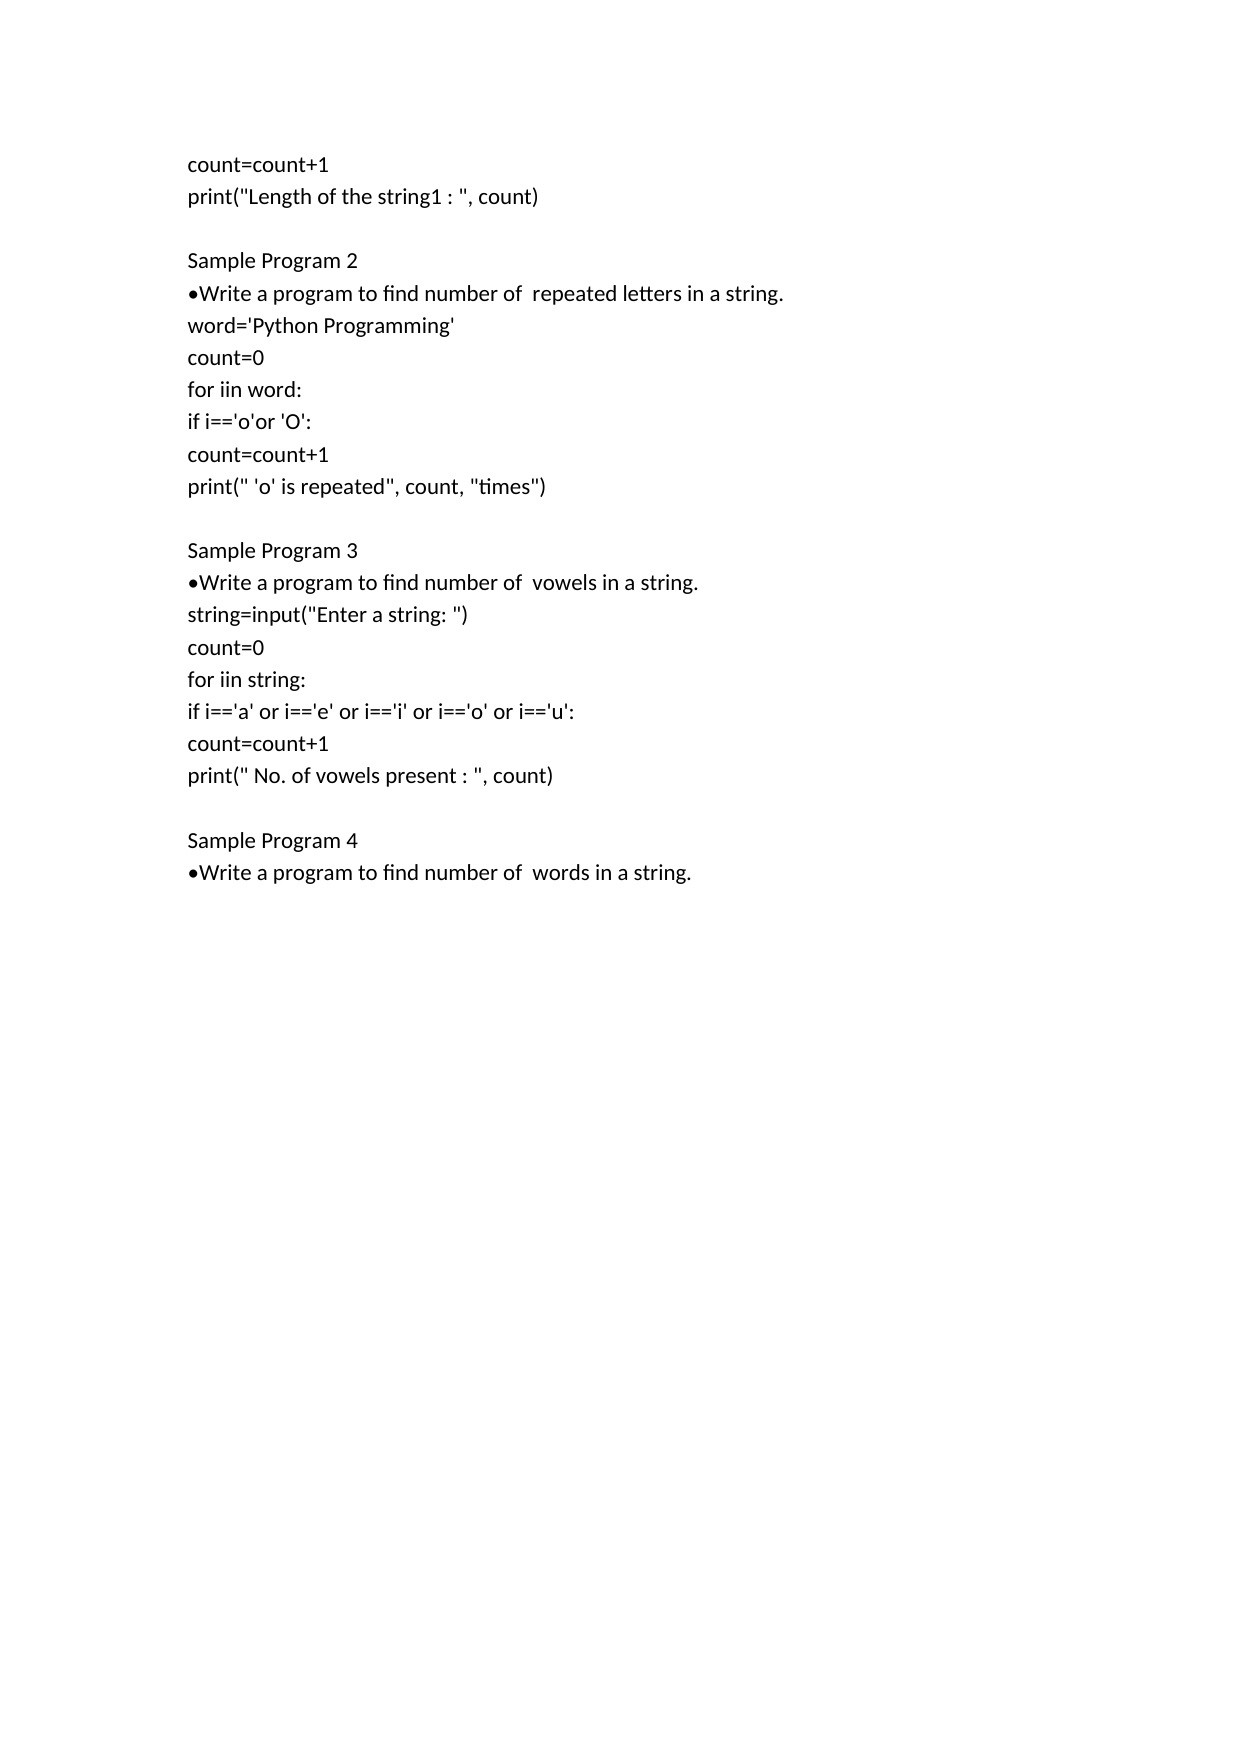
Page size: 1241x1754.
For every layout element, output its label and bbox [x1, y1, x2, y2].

text [187, 150, 1053, 886]
